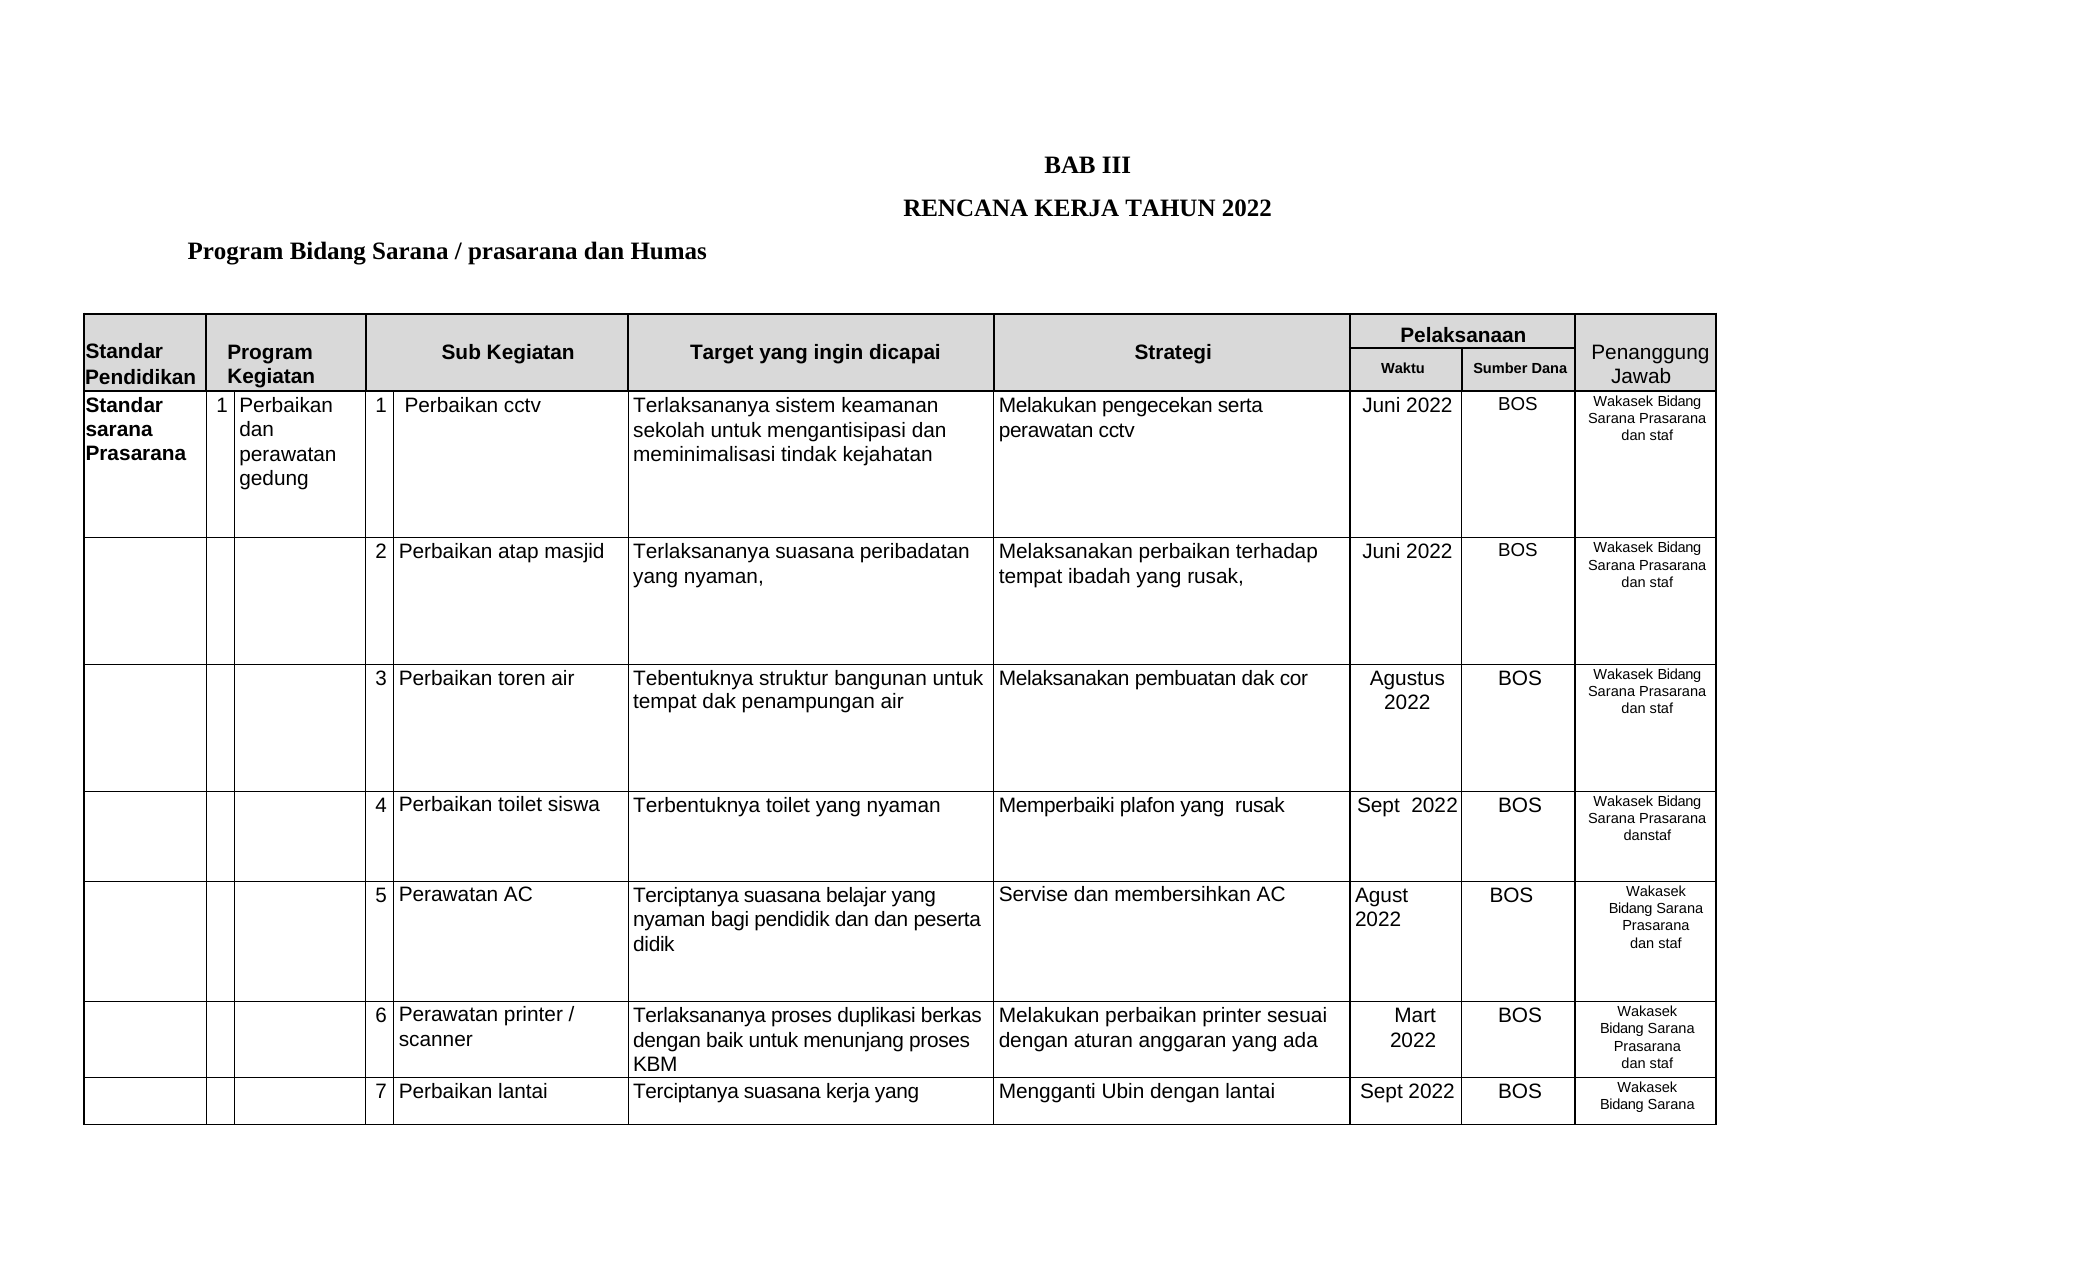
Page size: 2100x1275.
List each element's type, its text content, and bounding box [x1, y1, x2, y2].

table_cell Wakasek Bidang Sarana Prasarana dan staf [1576, 392, 1715, 537]
table_cell Perbaikan cctv [394, 392, 628, 537]
table_cell Memperbaiki plafon yang rusak [994, 792, 1349, 881]
table_cell [207, 792, 234, 881]
table_cell [235, 538, 365, 664]
table_cell Perawatan AC [394, 882, 628, 1001]
table_cell Sept 2022 [1351, 792, 1461, 881]
table_cell [207, 665, 234, 791]
text Program Bidang Sarana / prasarana dan Humas [187, 236, 1950, 265]
table_cell Terbentuknya toilet yang nyaman [629, 792, 993, 881]
table_cell Agustus 2022 [1351, 665, 1461, 791]
table_cell Mengganti Ubin dengan lantai keramik [994, 1078, 1349, 1124]
table_cell Perbaikan dan perawatan gedung [235, 392, 365, 537]
table_cell Wakasek Bidang Sarana Prasarana dan staf [1576, 882, 1715, 1001]
table_cell [235, 665, 365, 791]
table_cell 1 [366, 392, 393, 537]
table_cell Juni 2022 [1351, 392, 1461, 537]
table_cell [207, 1002, 234, 1077]
table_cell Melakukan pengecekan serta perawatan cctv [994, 392, 1349, 537]
table_cell Perawatan printer / scanner [394, 1002, 628, 1077]
table_cell Sumber Dana [1463, 349, 1574, 390]
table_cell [1576, 1078, 1715, 1124]
table_header Sub Kegiatan [367, 315, 627, 390]
table_header Pelaksanaan [1351, 315, 1574, 347]
table_cell [85, 538, 206, 664]
table_header Strategi [995, 315, 1349, 390]
table_cell Wakasek Bidang Sarana Prasarana dan staf [1576, 1002, 1715, 1077]
table_cell Wakasek Bidang Sarana Prasarana dan staf [1576, 538, 1715, 664]
table_cell Terlaksananya proses duplikasi berkas dengan baik untuk menunjang proses KBM [629, 1002, 993, 1077]
table_cell [85, 882, 206, 1001]
table_cell [235, 882, 365, 1001]
table_cell [207, 882, 234, 1001]
table_cell [207, 538, 234, 664]
table_header Program Kegiatan [207, 315, 365, 390]
table_cell Perbaikan atap masjid [394, 538, 628, 664]
table_cell Tebentuknya struktur bangunan untuk tempat dak penampungan air [629, 665, 993, 791]
table_cell Terlaksananya sistem keamanan sekolah untuk mengantisipasi dan meminimalisasi tindak kejahatan [629, 392, 993, 537]
table_cell Terciptanya suasana belajar yang nyaman bagi pendidik dan dan peserta didik [629, 882, 993, 1001]
table_cell [207, 1078, 234, 1124]
table_cell Waktu [1351, 349, 1461, 390]
table_cell Perbaikan toren air [394, 665, 628, 791]
table_cell 7 [366, 1078, 393, 1124]
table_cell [394, 1078, 628, 1124]
table_cell Wakasek Bidang Sarana Prasarana danstaf [1576, 792, 1715, 881]
table_cell [235, 792, 365, 881]
table_cell BOS [1462, 1078, 1574, 1124]
table_header Standar Pendidikan [85, 315, 205, 390]
table_cell Terlaksananya suasana peribadatan yang nyaman, [629, 538, 993, 664]
table_cell Perbaikan toilet siswa [394, 792, 628, 881]
table_cell [85, 1002, 206, 1077]
text RENCANA KERJA TAHUN 2022 [225, 193, 1950, 222]
table_cell [235, 1078, 365, 1124]
table_cell [235, 1002, 365, 1077]
table_cell 3 [366, 665, 393, 791]
table_cell 1 [207, 392, 234, 537]
table_cell BOS [1462, 665, 1574, 791]
table_cell Melaksanakan perbaikan terhadap tempat ibadah yang rusak, [994, 538, 1349, 664]
table_cell Standar sarana Prasarana [85, 392, 206, 537]
table_cell BOS [1462, 792, 1574, 881]
table_cell [85, 1078, 206, 1124]
table_cell 4 [366, 792, 393, 881]
table_cell Mart 2022 [1351, 1002, 1461, 1077]
table_cell BOS [1462, 392, 1574, 537]
table_cell Agust 2022 [1351, 882, 1461, 1001]
table_cell Terciptanya suasana kerja yang nyaman [629, 1078, 993, 1124]
table_cell BOS [1462, 1002, 1574, 1077]
table_cell 6 [366, 1002, 393, 1077]
text BAB III [225, 150, 1950, 179]
table_cell 5 [366, 882, 393, 1001]
table_cell Melakukan perbaikan printer sesuai dengan aturan anggaran yang ada [994, 1002, 1349, 1077]
table_cell Melaksanakan pembuatan dak cor [994, 665, 1349, 791]
table_cell 2 [366, 538, 393, 664]
table_cell [85, 792, 206, 881]
table_cell BOS [1462, 538, 1574, 664]
table_header Penanggung Jawab [1576, 315, 1715, 390]
table_header Target yang ingin dicapai [629, 315, 993, 390]
table_cell Sept 2022 [1351, 1078, 1461, 1124]
table_cell [85, 665, 206, 791]
table_cell BOS [1462, 882, 1574, 1001]
table_cell Wakasek Bidang Sarana Prasarana dan staf [1576, 665, 1715, 791]
table_cell Juni 2022 [1351, 538, 1461, 664]
table_cell Servise dan membersihkan AC [994, 882, 1349, 1001]
